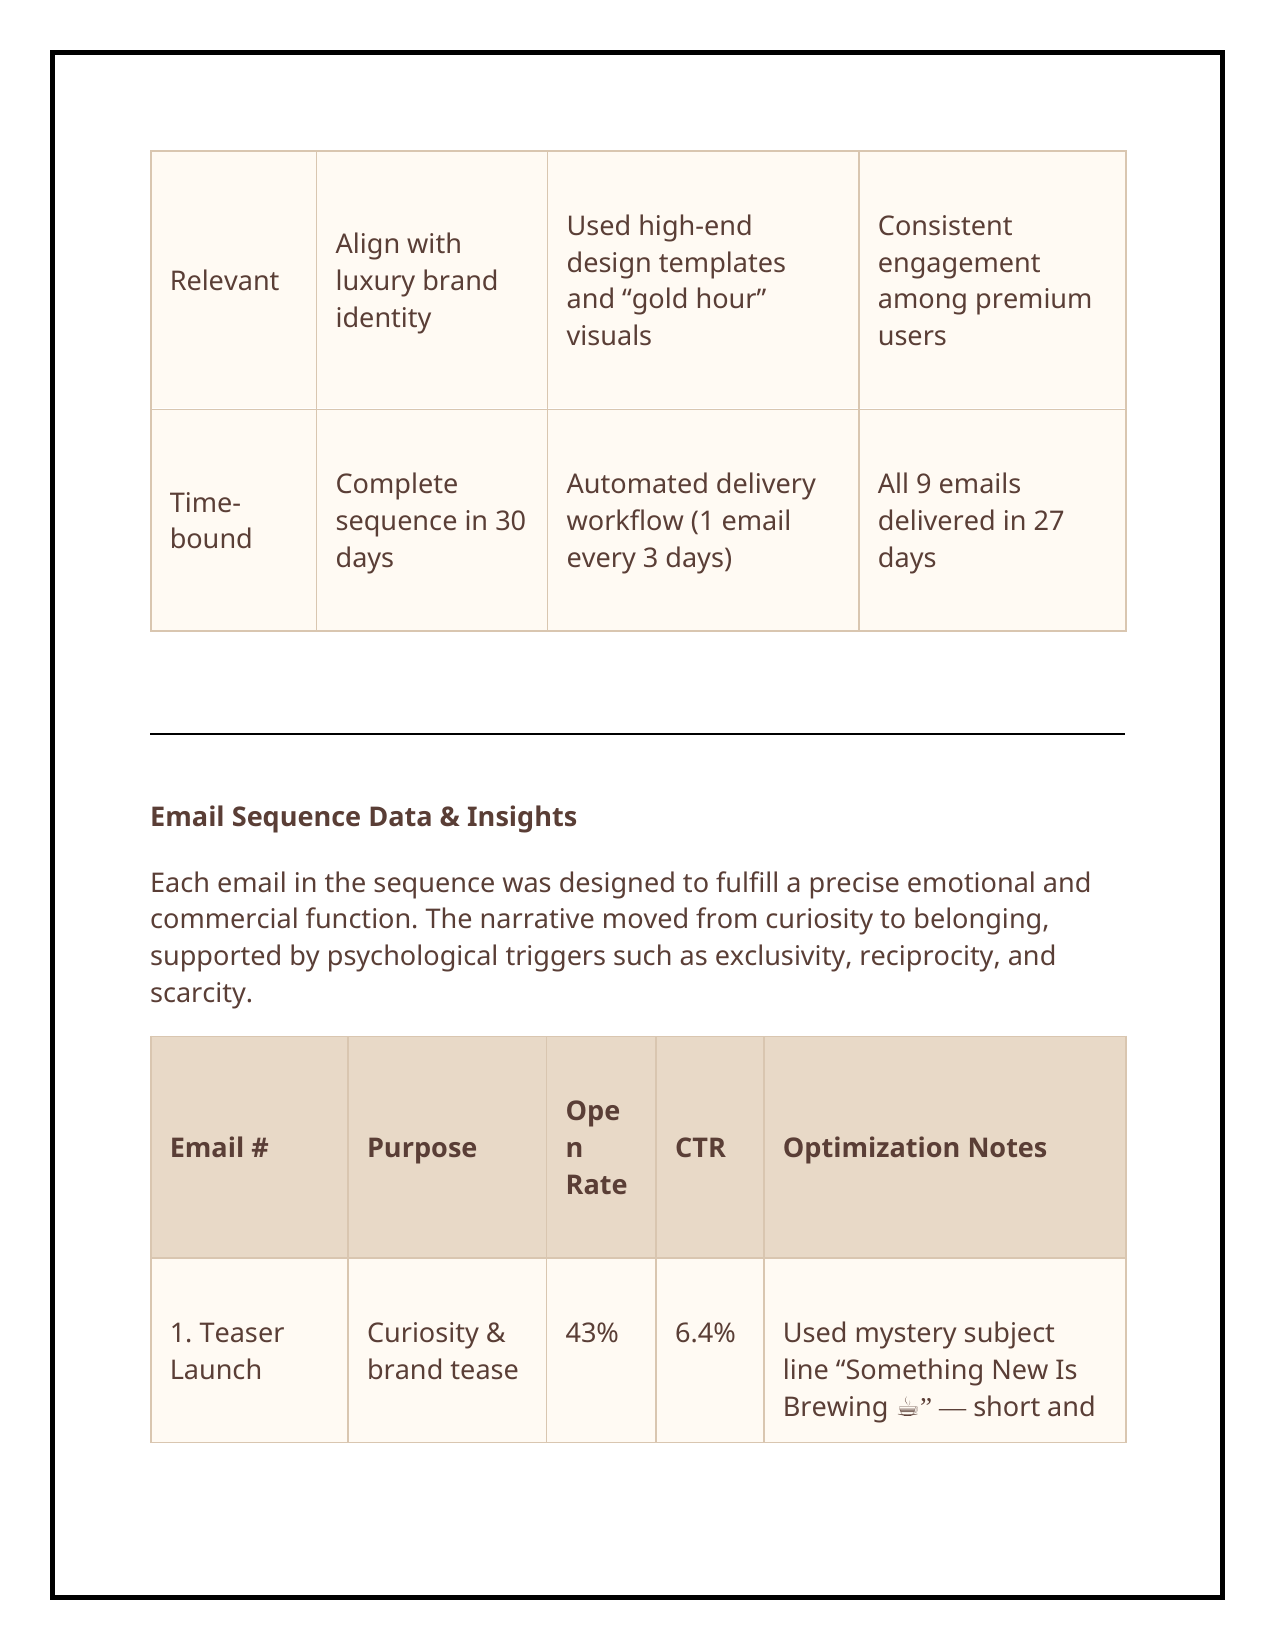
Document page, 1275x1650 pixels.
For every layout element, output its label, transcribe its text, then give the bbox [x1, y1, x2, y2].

table_cell Relevant [152, 152, 316, 408]
table_cell Used high-end design templates and “gold hour” visuals [548, 152, 858, 408]
table_cell Automated delivery workflow (1 email every 3 days) [548, 410, 858, 630]
table_cell Time-bound [152, 410, 316, 630]
table_cell All 9 emails delivered in 27 days [860, 410, 1125, 630]
table_cell 6.4% [657, 1259, 763, 1442]
table_header Purpose [349, 1037, 546, 1257]
subtitle Email Sequence Data & Insights [150, 797, 1125, 834]
table_cell 43% [547, 1259, 655, 1442]
table_header Optimization Notes [765, 1037, 1125, 1257]
table_cell Consistent engagement among premium users [860, 152, 1125, 408]
text Each email in the sequence was designed to fulfill a precise emotional and commercial function. The narrative moved from curiosity to belonging, supported by psychological triggers such as exclusivity, reciprocity, and scarcity. [150, 863, 1125, 1011]
table_header Email # [152, 1037, 347, 1257]
table_header Open Rate [547, 1037, 655, 1257]
table_cell Complete sequence in 30 days [317, 410, 547, 630]
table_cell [349, 1259, 546, 1442]
table_header CTR [657, 1037, 763, 1257]
table_cell 1. Teaser Launch [152, 1259, 347, 1442]
table_cell Align with luxury brand identity [317, 152, 547, 408]
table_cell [765, 1259, 1125, 1442]
